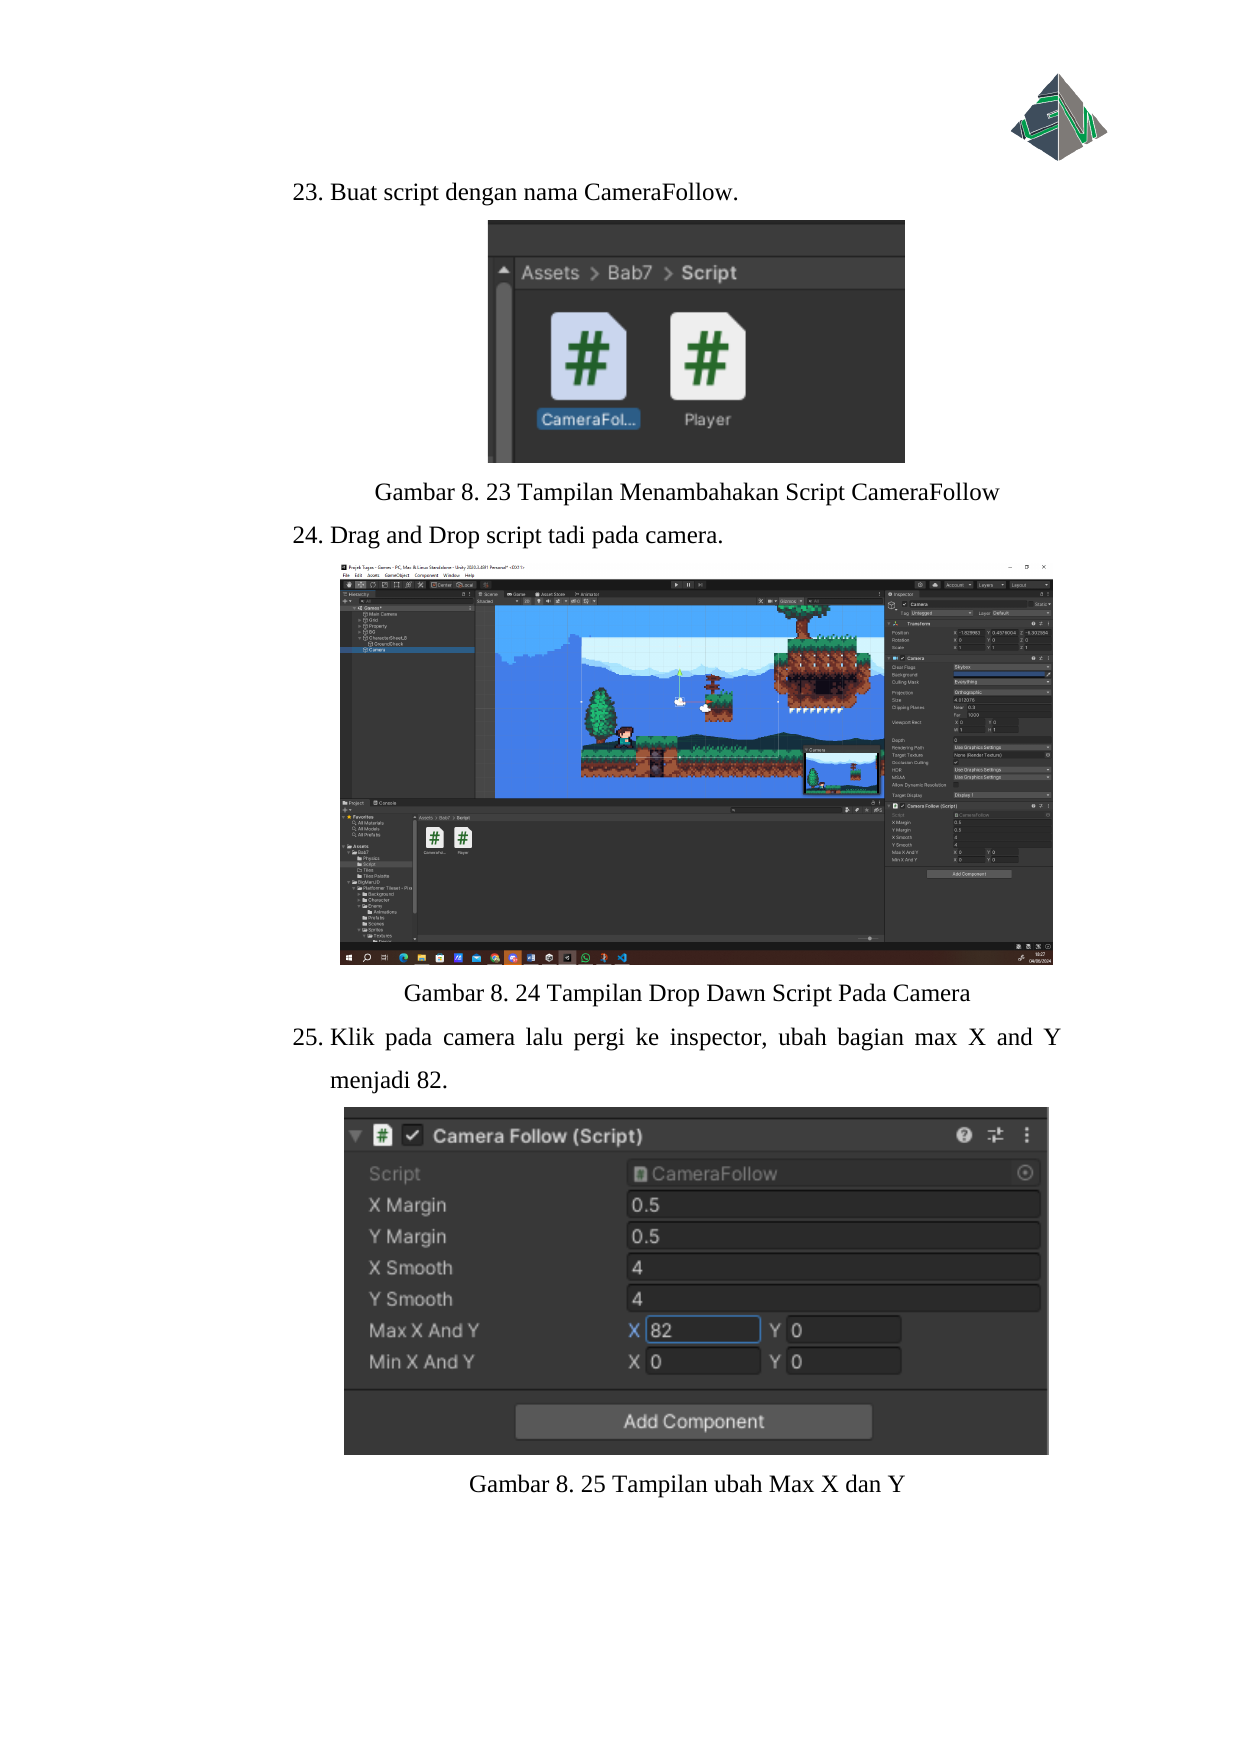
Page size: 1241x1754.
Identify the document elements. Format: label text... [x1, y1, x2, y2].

list Buat script dengan nama CameraFollow. [292, 177, 1063, 206]
subtitle Gambar 8. 24 Tampilan Drop Dawn Script Pada Camera [311, 978, 1063, 1007]
subtitle Gambar 8. 25 Tampilan ubah Max X dan Y [311, 1469, 1063, 1498]
picture [344, 1107, 1049, 1455]
list Drag and Drop script tadi pada camera. [292, 520, 1063, 549]
list Klik pada camera lalu pergi ke inspector, ubah bagian max X and Y menjadi 82. [292, 1022, 1063, 1093]
subtitle Gambar 8. 23 Tampilan Menambahakan Script CameraFollow [311, 477, 1063, 506]
picture [487, 220, 905, 463]
picture [1010, 73, 1108, 161]
picture [340, 563, 1053, 965]
